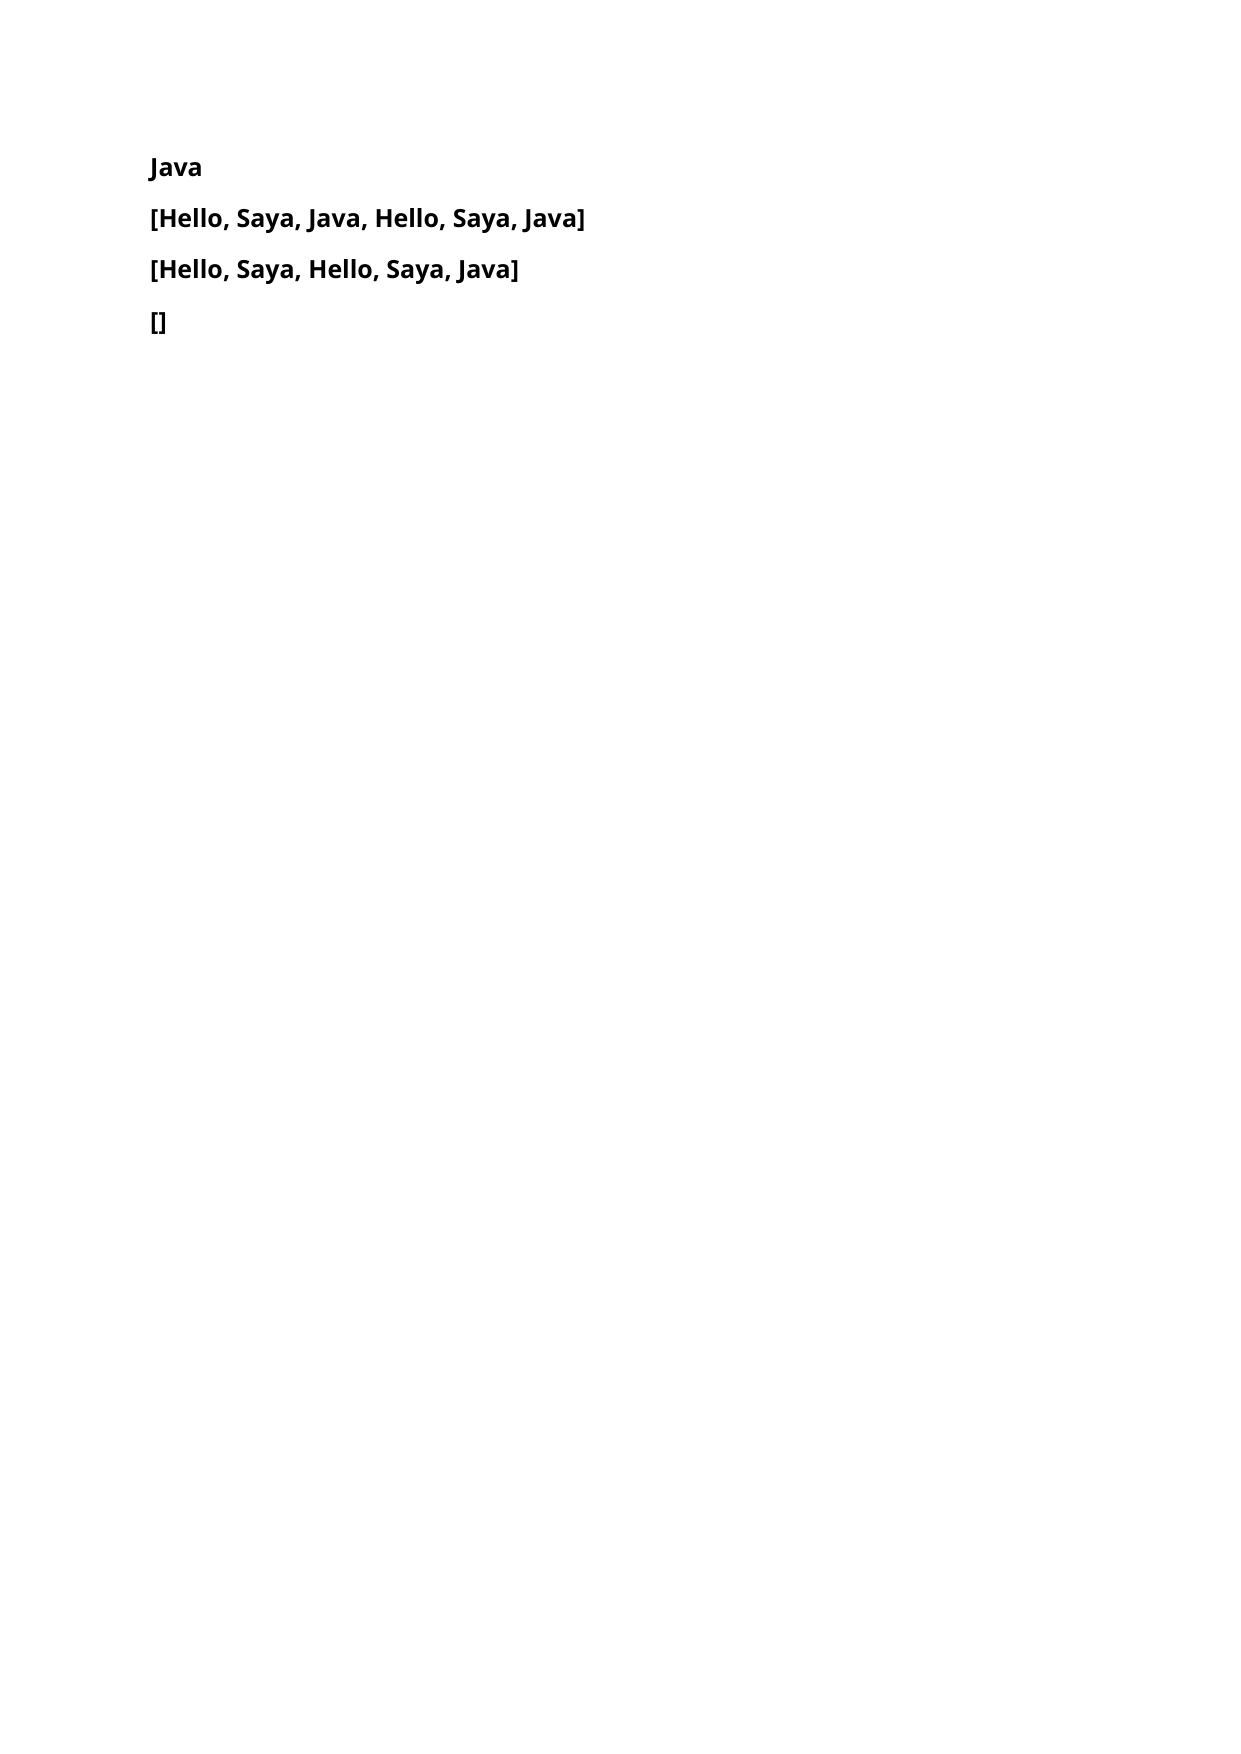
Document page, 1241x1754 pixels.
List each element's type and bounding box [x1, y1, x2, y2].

subtitle [150, 150, 1090, 337]
